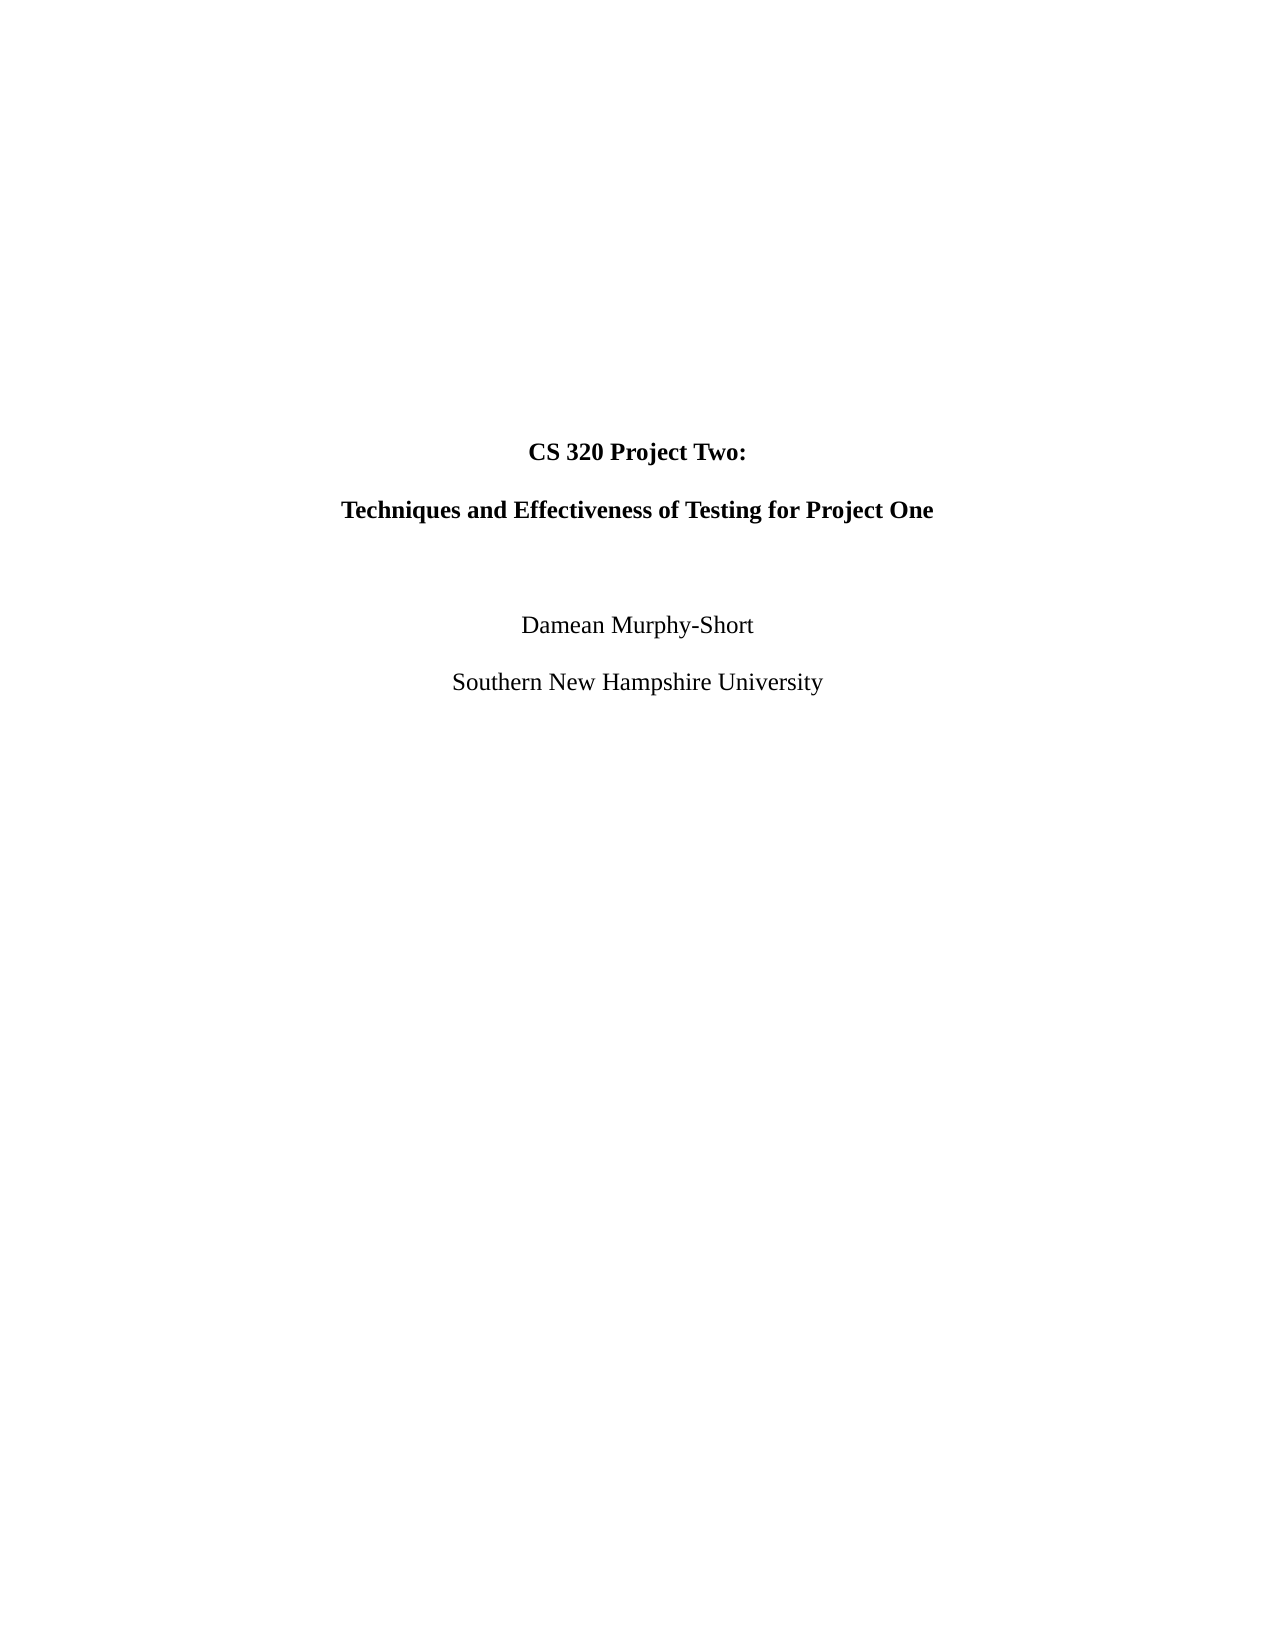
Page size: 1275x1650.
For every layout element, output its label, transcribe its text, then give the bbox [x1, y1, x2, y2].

text Damean Murphy-Short [150, 610, 1125, 639]
text Southern New Hampshire University [150, 667, 1125, 696]
text CS 320 Project Two: [150, 437, 1125, 466]
text Techniques and Effectiveness of Testing for Project One [150, 495, 1125, 524]
